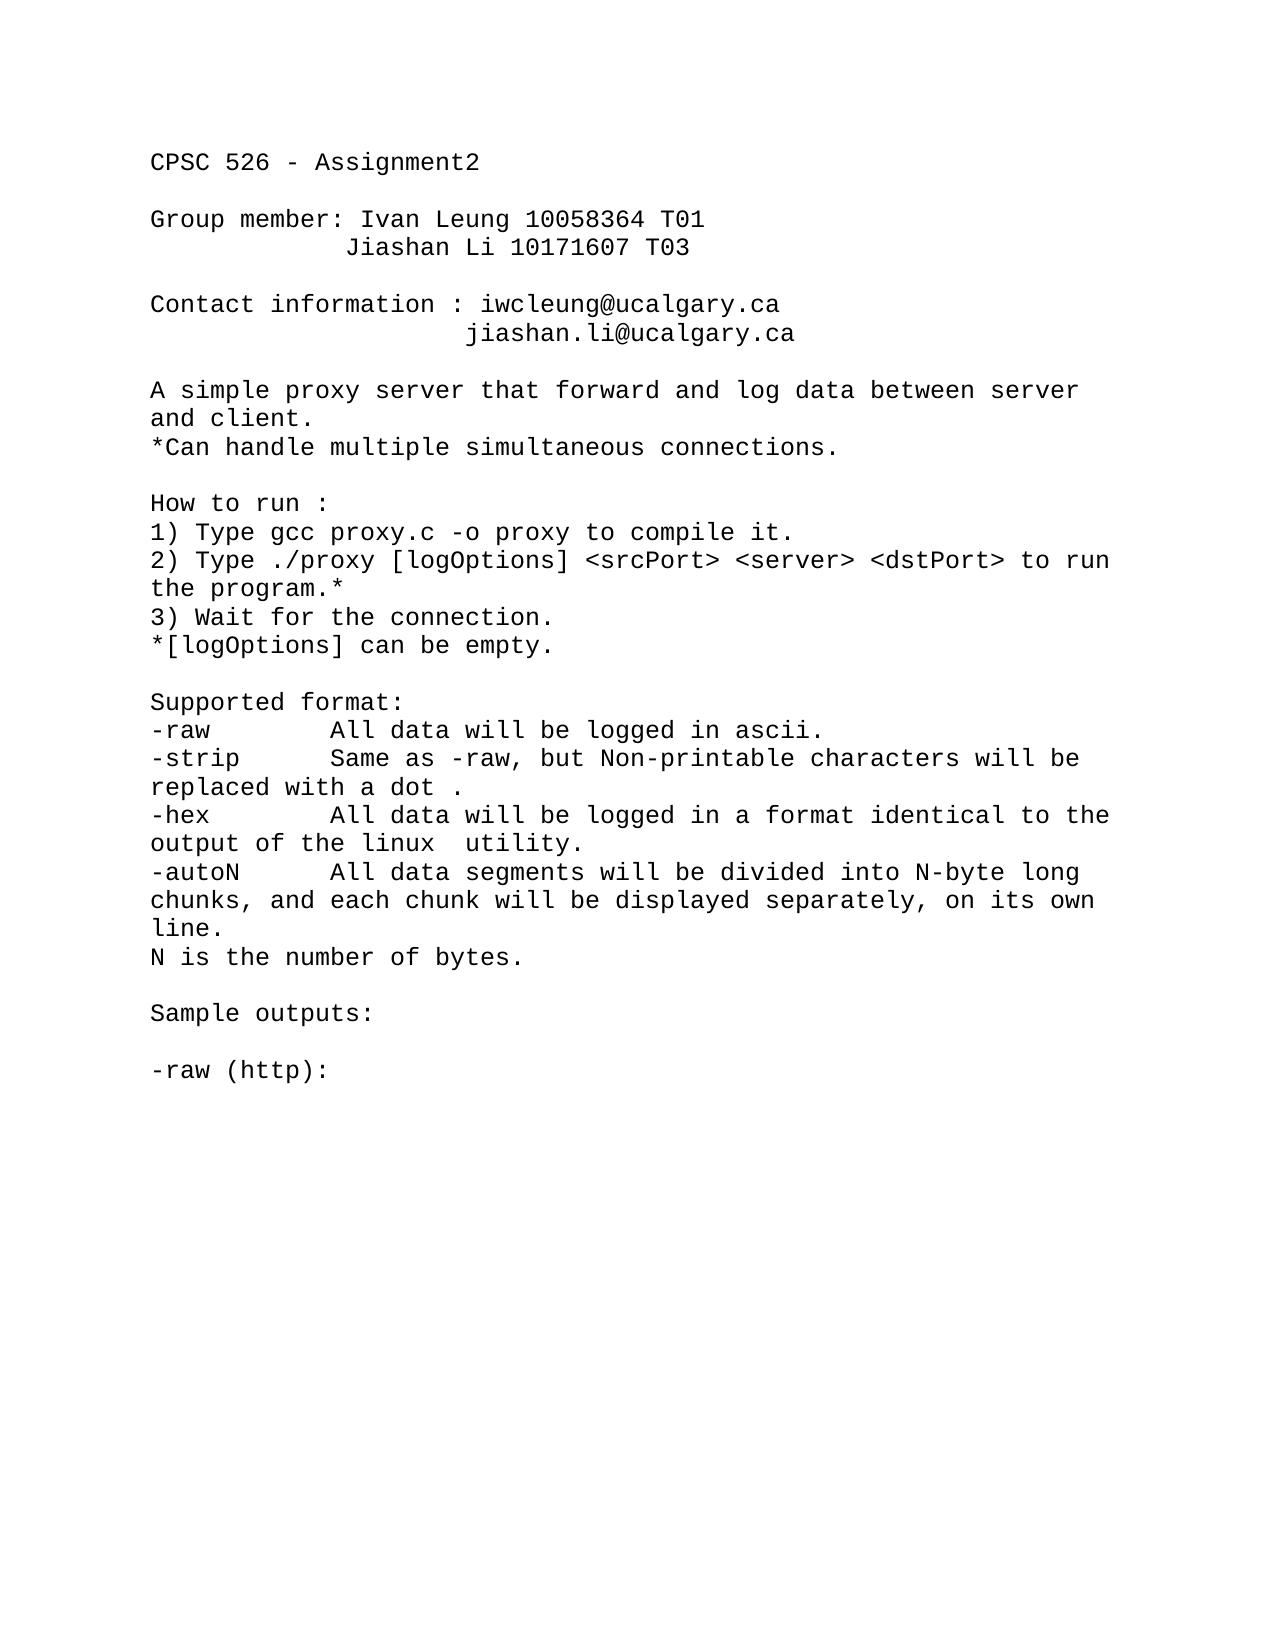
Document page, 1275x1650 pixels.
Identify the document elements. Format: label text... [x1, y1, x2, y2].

text 2) Type ./proxy [logOptions] <srcPort> <server> <dstPort> to run the program.* [150, 547, 1125, 604]
text -strip Same as -raw, but Non-printable characters will be replaced with a dot . [150, 746, 1125, 802]
text Sample outputs: [150, 1001, 1125, 1029]
text -raw All data will be logged in ascii. [150, 717, 1125, 746]
text *Can handle multiple simultaneous connections. [150, 434, 1125, 462]
text Jiashan Li 10171607 T03 [150, 235, 1125, 263]
text Group member: Ivan Leung 10058364 T01 [150, 207, 1125, 235]
text -hex All data will be logged in a format identical to the output of the linux utility. [150, 802, 1125, 859]
text 3) Wait for the connection. [150, 604, 1125, 632]
text CPSC 526 - Assignment2 [150, 150, 1125, 178]
text N is the number of bytes. [150, 944, 1125, 972]
text -raw (http): [150, 1057, 1125, 1086]
text Contact information : iwcleung@ucalgary.ca [150, 292, 1125, 320]
text *[logOptions] can be empty. [150, 632, 1125, 661]
text How to run : [150, 491, 1125, 519]
text jiashan.li@ucalgary.ca [150, 320, 1125, 349]
text Supported format: [150, 689, 1125, 717]
text 1) Type gcc proxy.c -o proxy to compile it. [150, 519, 1125, 547]
text A simple proxy server that forward and log data between server and client. [150, 377, 1125, 434]
text -autoN All data segments will be divided into N-byte long chunks, and each chunk will be displayed separately, on its own line. [150, 859, 1125, 944]
